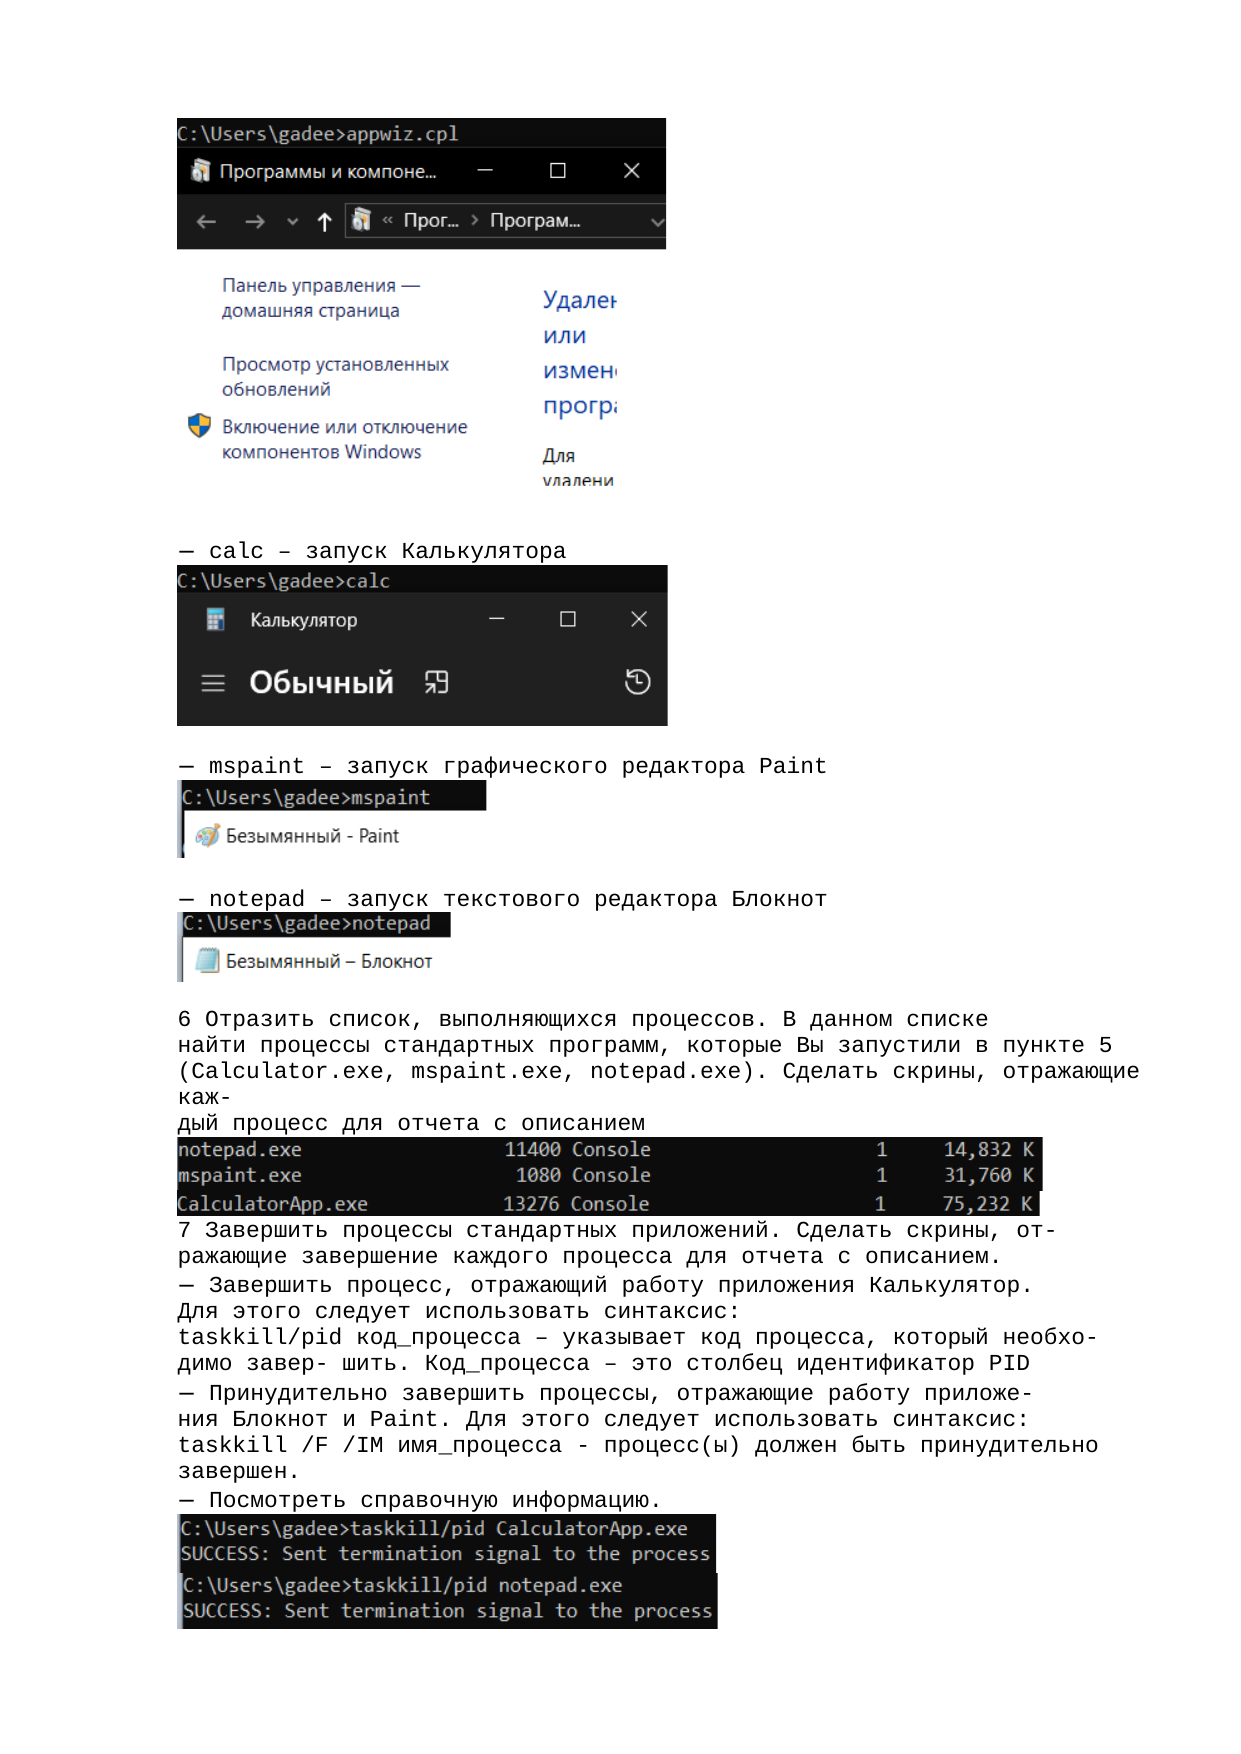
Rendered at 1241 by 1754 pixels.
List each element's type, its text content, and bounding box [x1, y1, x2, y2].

picture [177, 912, 451, 982]
picture [177, 780, 487, 858]
text димо завер- шить. Код_процесса – это столбец идентификатор PID [177, 1352, 1152, 1378]
text taskkill /F /IM имя_процесса - процесс(ы) должен быть принудительно [177, 1433, 1152, 1459]
text 6 Отразить список, выполняющихся процессов. В данном списке [177, 1007, 1152, 1033]
text 7 Завершить процессы стандартных приложений. Сделать скрины, от- [177, 1218, 1152, 1244]
text − notepad – запуск текстового редактора Блокнот [177, 883, 1152, 913]
text дый процесс для отчета с описанием [177, 1111, 1152, 1137]
picture [177, 118, 667, 511]
picture [177, 565, 668, 726]
picture [177, 1514, 718, 1629]
text − Завершить процесс, отражающий работу приложения Калькулятор. [177, 1270, 1152, 1300]
text − mspaint – запуск графического редактора Paint [177, 751, 1152, 781]
text ния Блокнот и Paint. Для этого следует использовать синтаксис: [177, 1407, 1152, 1433]
text − Посмотреть справочную информацию. [177, 1485, 1152, 1514]
text ражающие завершение каждого процесса для отчета с описанием. [177, 1244, 1152, 1270]
text завершен. [177, 1459, 1152, 1485]
text taskkill/pid код_процесса – указывает код процесса, который необхо- [177, 1326, 1152, 1352]
text найти процессы стандартных программ, которые Вы запустили в пункте 5 [177, 1033, 1152, 1059]
text − Принудительно завершить процессы, отражающие работу приложе- [177, 1378, 1152, 1407]
text Для этого следует использовать синтаксис: [177, 1300, 1152, 1326]
text − calc – запуск Калькулятора [177, 536, 1152, 566]
text (Calculator.exe, mspaint.exe, notepad.exe). Сделать скрины, отражающие каж- [177, 1059, 1152, 1111]
picture [177, 1137, 1043, 1216]
